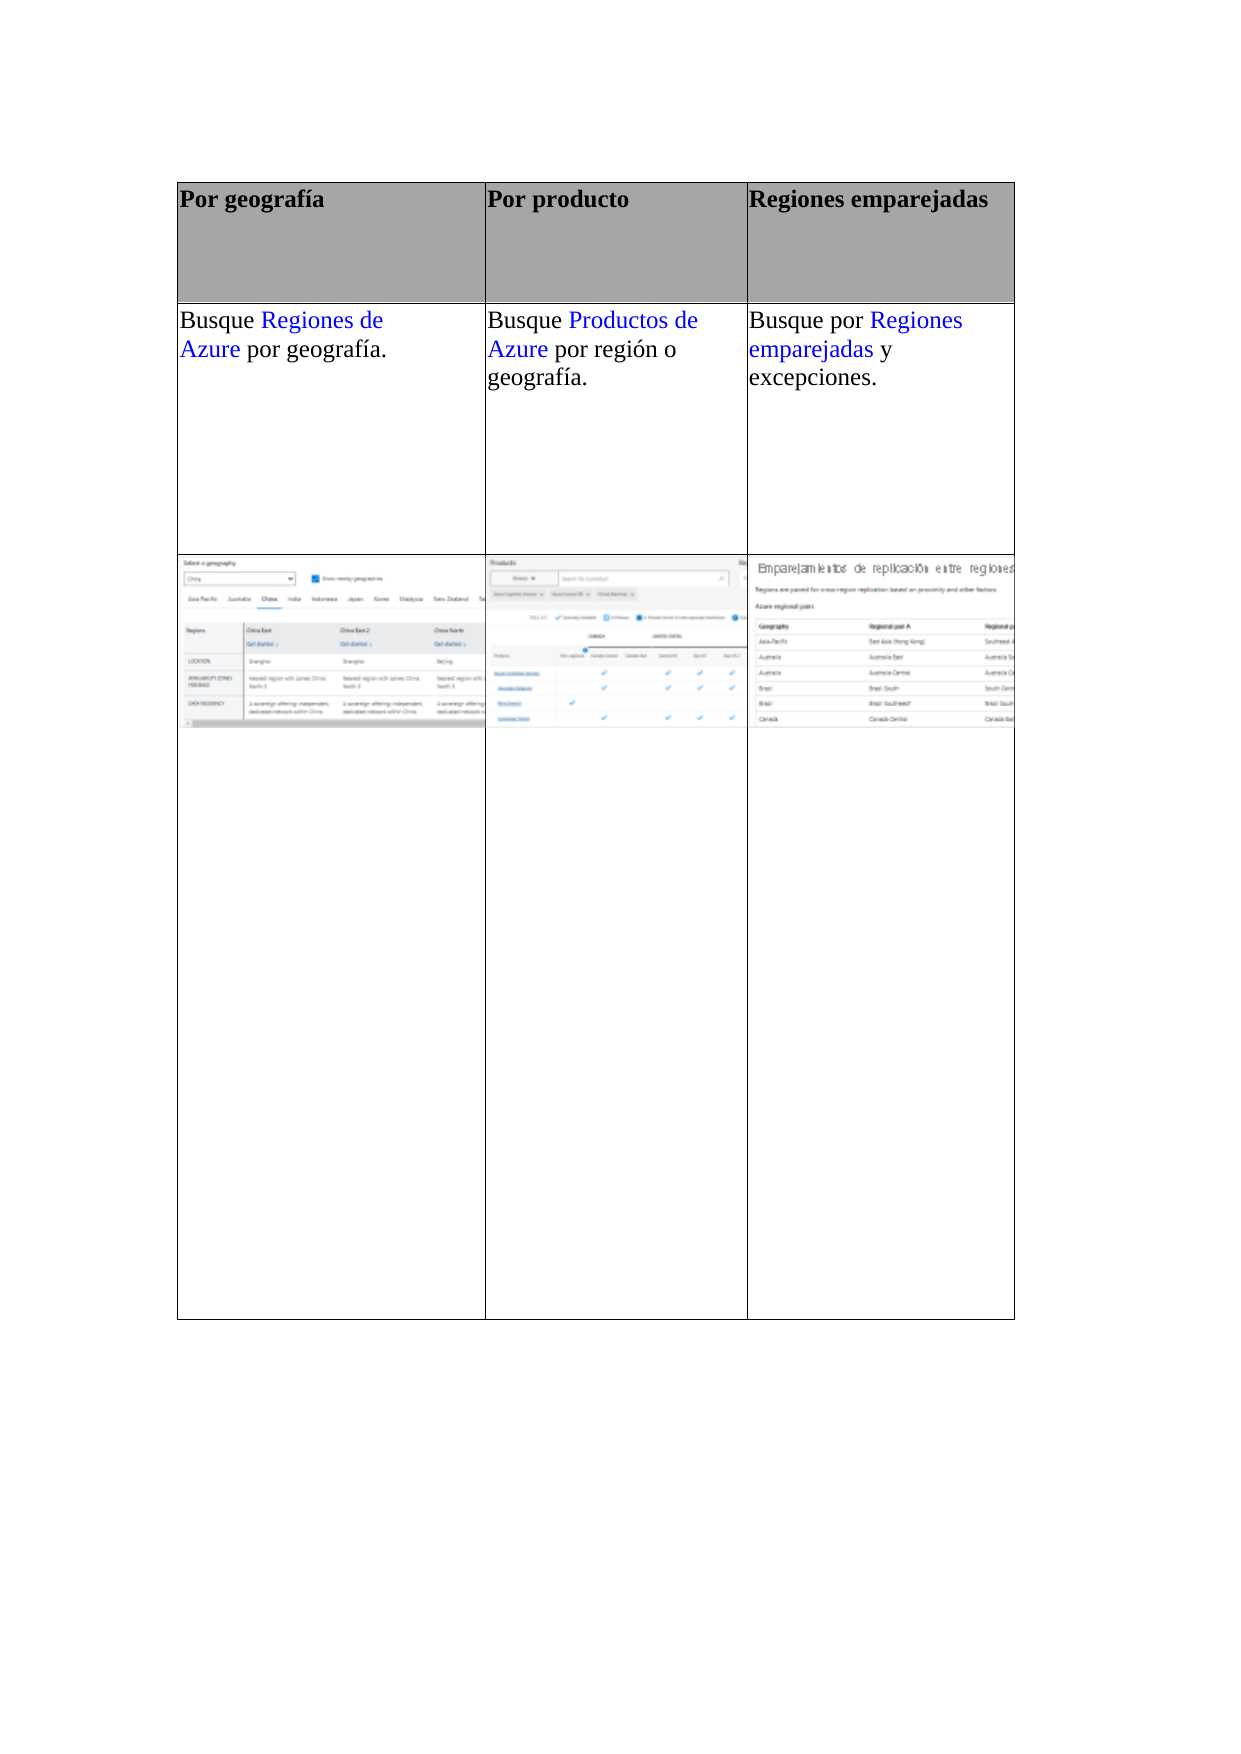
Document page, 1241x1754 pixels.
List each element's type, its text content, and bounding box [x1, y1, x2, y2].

table_cell Busque por Regiones emparejadas y excepciones. [748, 304, 1014, 554]
picture [179, 556, 486, 728]
table_cell [178, 555, 485, 1318]
picture [487, 556, 1015, 728]
table_cell [486, 555, 747, 1318]
table_header Por geografía [178, 183, 485, 302]
table_header Regiones emparejadas [748, 183, 1014, 302]
table_cell [748, 728, 1014, 1318]
table_header Por producto [486, 183, 747, 302]
table_cell Busque Regiones de Azure por geografía. [178, 304, 485, 554]
table_cell Busque Productos de Azure por región o geografía. [486, 304, 747, 554]
